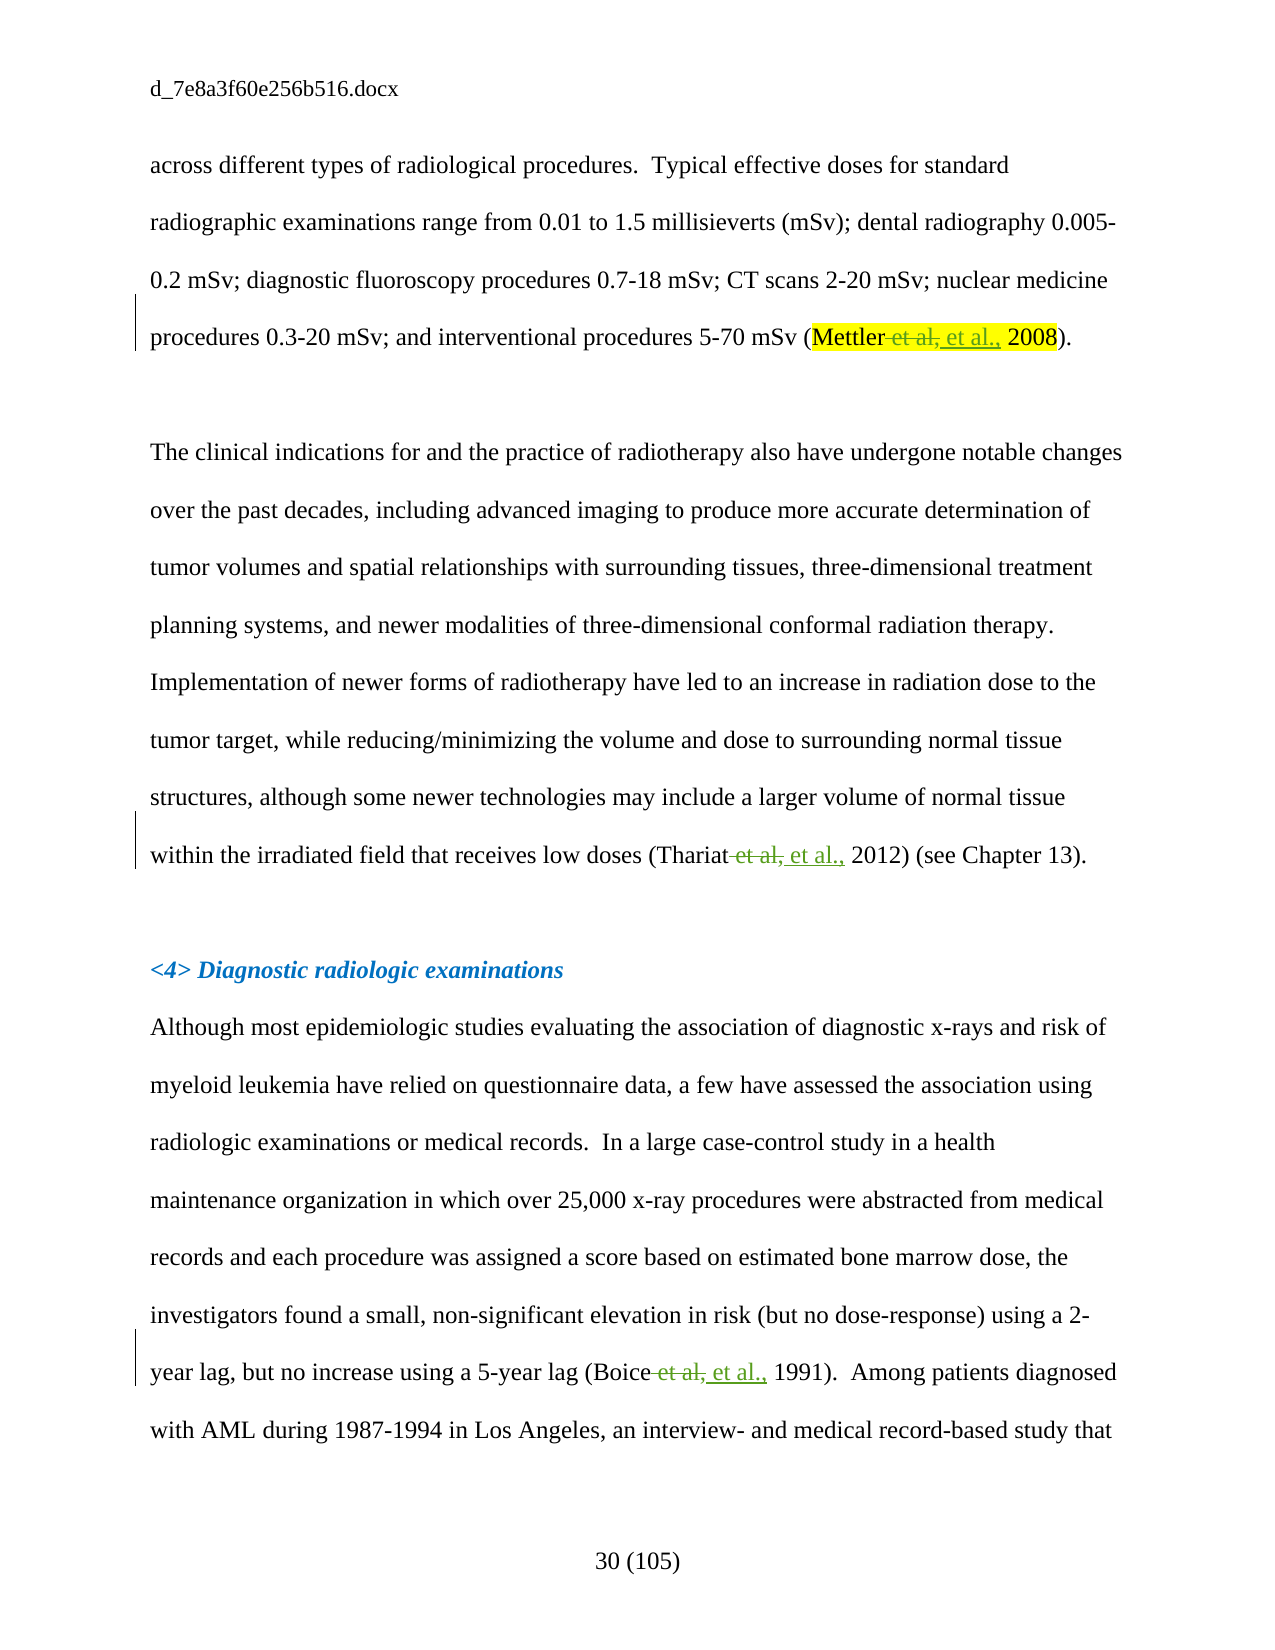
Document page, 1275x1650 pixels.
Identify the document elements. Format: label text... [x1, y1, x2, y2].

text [150, 150, 1125, 351]
text <4> Diagnostic radiologic examinations [150, 955, 1125, 984]
text The clinical indications for and the practice of radiotherapy also have undergone notable changes over the past decades, including advanced imaging to produce more accurate determination of tumor volumes and spatial relationships with surrounding tissues, three-dimensional treatment planning systems, and newer modalities of three-dimensional conformal radiation therapy. Implementation of newer forms of radiotherapy have led to an increase in radiation dose to the tumor target, while reducing/minimizing the volume and dose to surrounding normal tissue structures, although some newer technologies may include a larger volume of normal tissue within the irradiated field that receives low doses (Thariat 2012) (see Chapter 13). [150, 437, 1125, 869]
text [150, 1012, 1125, 1444]
